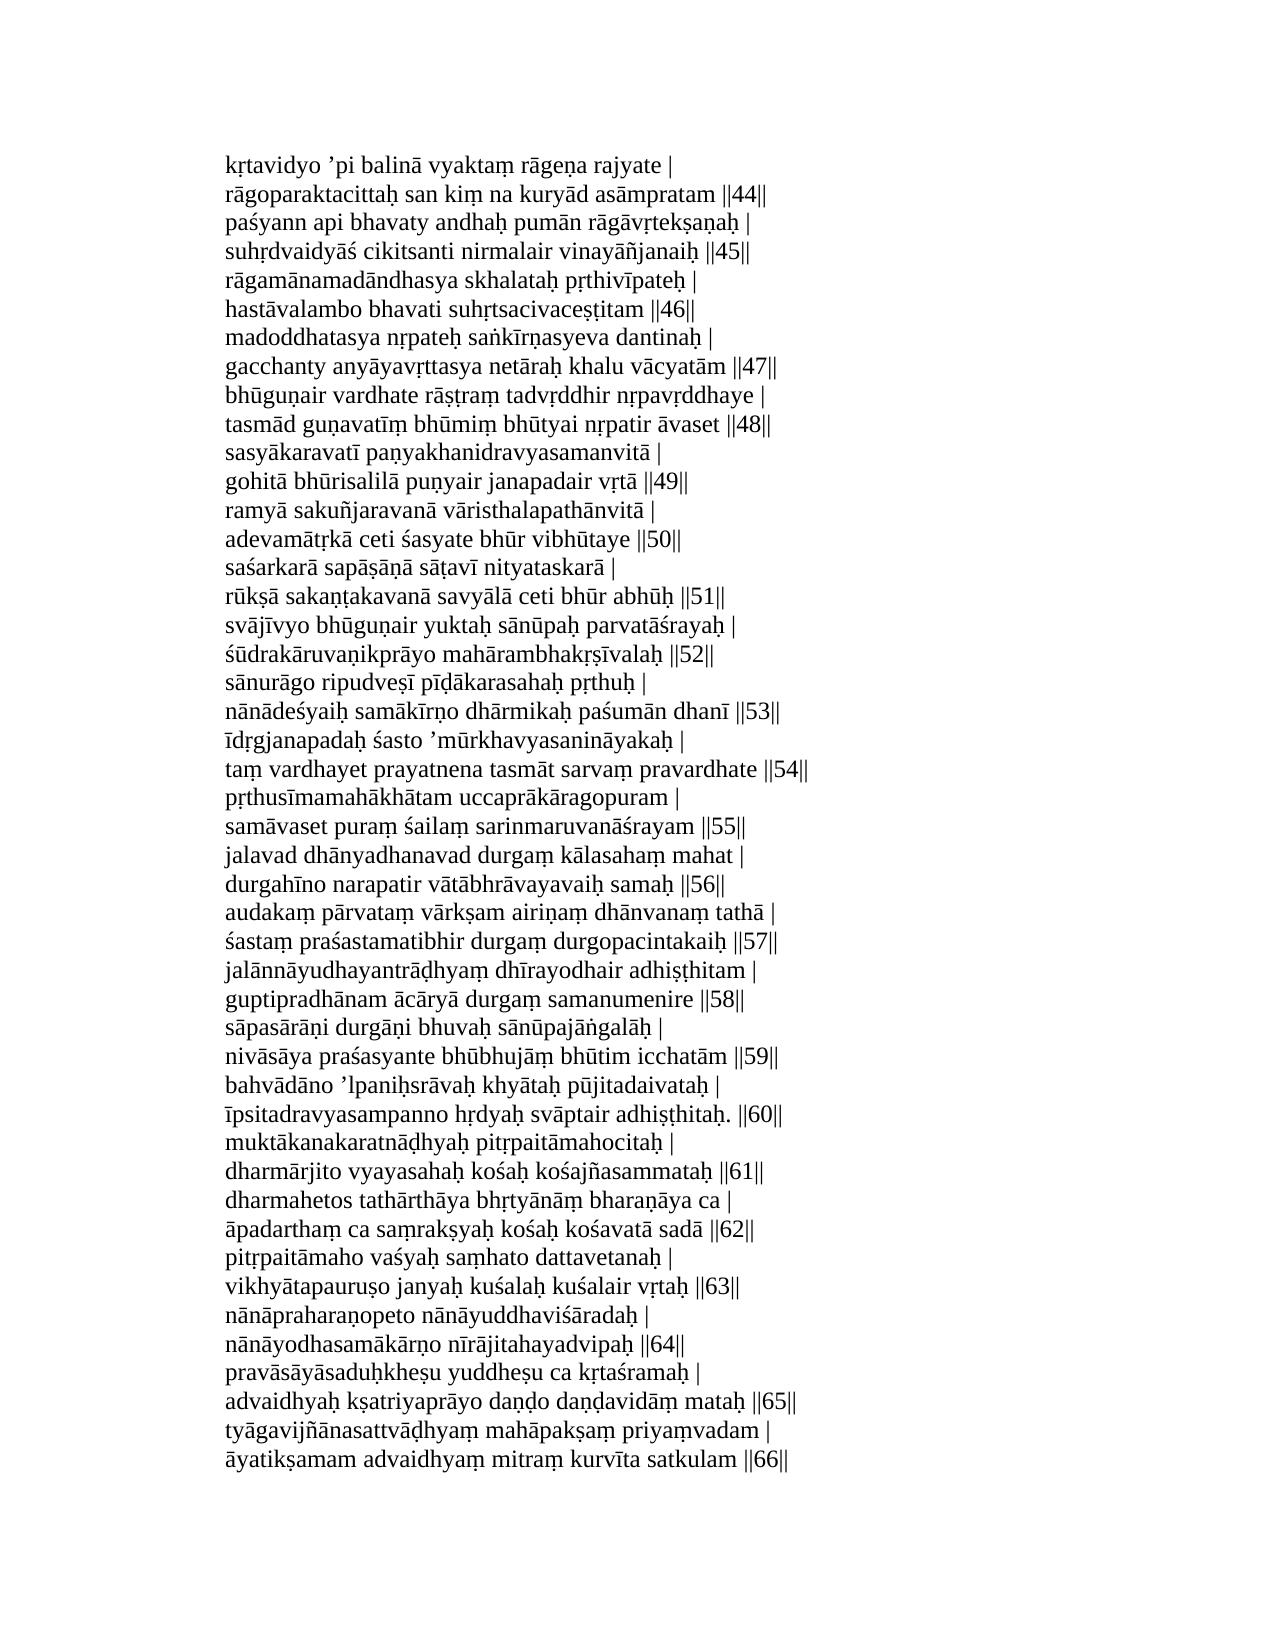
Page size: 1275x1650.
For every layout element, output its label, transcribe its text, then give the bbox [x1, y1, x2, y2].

text vikhyātapauruṣo janyaḥ kuśalaḥ kuśalair vṛtaḥ ||63|| [225, 1271, 1125, 1300]
text samāvaset puraṃ śailaṃ sarinmaruvanāśrayam ||55|| [225, 811, 1125, 840]
text pṛthusīmamahākhātam uccaprākāragopuram | [225, 782, 1125, 811]
text gohitā bhūrisalilā puṇyair janapadair vṛtā ||49|| [225, 466, 1125, 495]
text nānādeśyaiḥ samākīrṇo dhārmikaḥ paśumān dhanī ||53|| [225, 696, 1125, 725]
text ramyā sakuñjaravanā vāristhalapathānvitā | [225, 495, 1125, 524]
text nānāyodhasamākārṇo nīrājitahayadvipaḥ ||64|| [225, 1329, 1125, 1357]
text īpsitadravyasampanno hṛdyaḥ svāptair adhiṣṭhitaḥ. ||60|| [225, 1099, 1125, 1127]
text bahvādāno ’lpaniḥsrāvaḥ khyātaḥ pūjitadaivataḥ | [225, 1070, 1125, 1099]
text sasyākaravatī paṇyakhanidravyasamanvitā | [225, 437, 1125, 466]
text rūkṣā sakaṇṭakavanā savyālā ceti bhūr abhūḥ ||51|| [225, 581, 1125, 610]
text svājīvyo bhūguṇair yuktaḥ sānūpaḥ parvatāśrayaḥ | [225, 610, 1125, 639]
text pitṛpaitāmaho vaśyaḥ saṃhato dattavetanaḥ | [225, 1242, 1125, 1271]
text suhṛdvaidyāś cikitsanti nirmalair vinayāñjanaiḥ ||45|| [225, 236, 1125, 265]
text nānāpraharaṇopeto nānāyuddhaviśāradaḥ | [225, 1300, 1125, 1329]
text rāgamānamadāndhasya skhalataḥ pṛthivīpateḥ | [225, 265, 1125, 294]
text saśarkarā sapāṣāṇā sāṭavī nityataskarā | [225, 552, 1125, 581]
text śastaṃ praśastamatibhir durgaṃ durgopacintakaiḥ ||57|| [225, 926, 1125, 955]
text gacchanty anyāyavṛttasya netāraḥ khalu vācyatām ||47|| [225, 351, 1125, 380]
text advaidhyaḥ kṣatriyaprāyo daṇḍo daṇḍavidāṃ mataḥ ||65|| [225, 1386, 1125, 1415]
text īdṛgjanapadaḥ śasto ’mūrkhavyasanināyakaḥ | [225, 725, 1125, 754]
text pravāsāyāsaduḥkheṣu yuddheṣu ca kṛtaśramaḥ | [225, 1357, 1125, 1386]
text tasmād guṇavatīṃ bhūmiṃ bhūtyai nṛpatir āvaset ||48|| [225, 409, 1125, 437]
text rāgoparaktacittaḥ san kiṃ na kuryād asāmpratam ||44|| [225, 179, 1125, 207]
text adevamātṛkā ceti śasyate bhūr vibhūtaye ||50|| [225, 524, 1125, 552]
text dharmārjito vyayasahaḥ kośaḥ kośajñasammataḥ ||61|| [225, 1156, 1125, 1185]
text taṃ vardhayet prayatnena tasmāt sarvaṃ pravardhate ||54|| [225, 754, 1125, 782]
text kṛtavidyo ’pi balinā vyaktaṃ rāgeṇa rajyate | [225, 150, 1125, 179]
text madoddhatasya nṛpateḥ saṅkīrṇasyeva dantinaḥ | [225, 322, 1125, 351]
text audakaṃ pārvataṃ vārkṣam airiṇaṃ dhānvanaṃ tathā | [225, 897, 1125, 926]
text tyāgavijñānasattvāḍhyaṃ mahāpakṣaṃ priyaṃvadam | [225, 1415, 1125, 1444]
text nivāsāya praśasyante bhūbhujāṃ bhūtim icchatām ||59|| [225, 1041, 1125, 1070]
text āyatikṣamam advaidhyaṃ mitraṃ kurvīta satkulam ||66|| [225, 1444, 1125, 1472]
text jalavad dhānyadhanavad durgaṃ kālasahaṃ mahat | [225, 840, 1125, 869]
text bhūguṇair vardhate rāṣṭraṃ tadvṛddhir nṛpavṛddhaye | [225, 380, 1125, 409]
text śūdrakāruvaṇikprāyo mahārambhakṛṣīvalaḥ ||52|| [225, 639, 1125, 667]
text dharmahetos tathārthāya bhṛtyānāṃ bharaṇāya ca | [225, 1185, 1125, 1214]
text durgahīno narapatir vātābhrāvayavaiḥ samaḥ ||56|| [225, 869, 1125, 897]
text sāpasārāṇi durgāṇi bhuvaḥ sānūpajāṅgalāḥ | [225, 1012, 1125, 1041]
text sānurāgo ripudveṣī pīḍākarasahaḥ pṛthuḥ | [225, 667, 1125, 696]
text guptipradhānam ācāryā durgaṃ samanumenire ||58|| [225, 984, 1125, 1012]
text paśyann api bhavaty andhaḥ pumān rāgāvṛtekṣaṇaḥ | [225, 207, 1125, 236]
text jalānnāyudhayantrāḍhyaṃ dhīrayodhair adhiṣṭhitam | [225, 955, 1125, 984]
text muktākanakaratnāḍhyaḥ pitṛpaitāmahocitaḥ | [225, 1127, 1125, 1156]
text hastāvalambo bhavati suhṛtsacivaceṣṭitam ||46|| [225, 294, 1125, 322]
text āpadarthaṃ ca saṃrakṣyaḥ kośaḥ kośavatā sadā ||62|| [225, 1214, 1125, 1242]
